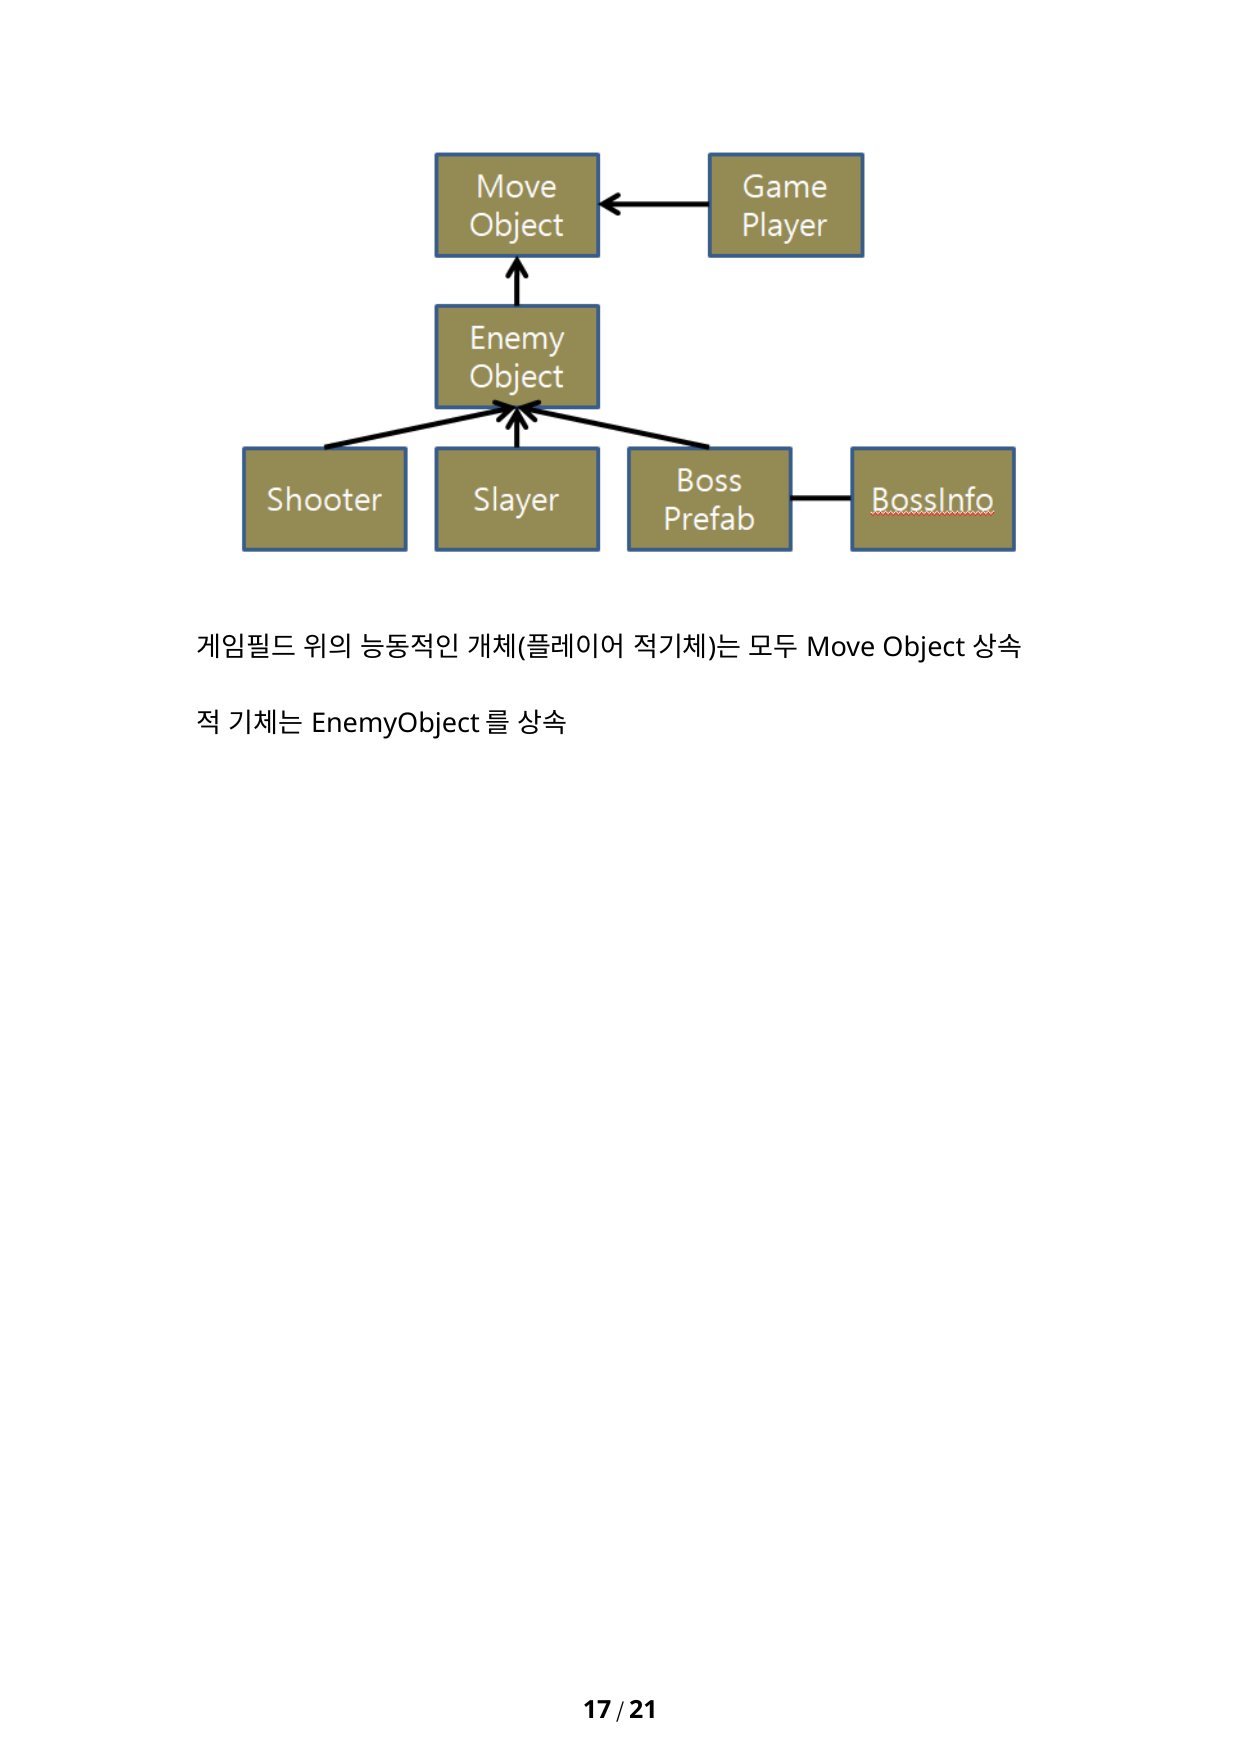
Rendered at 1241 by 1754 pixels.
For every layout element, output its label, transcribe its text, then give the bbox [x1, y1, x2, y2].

text 적 기체는 EnemyObject를 상속 [196, 701, 1165, 741]
picture [205, 77, 1025, 625]
